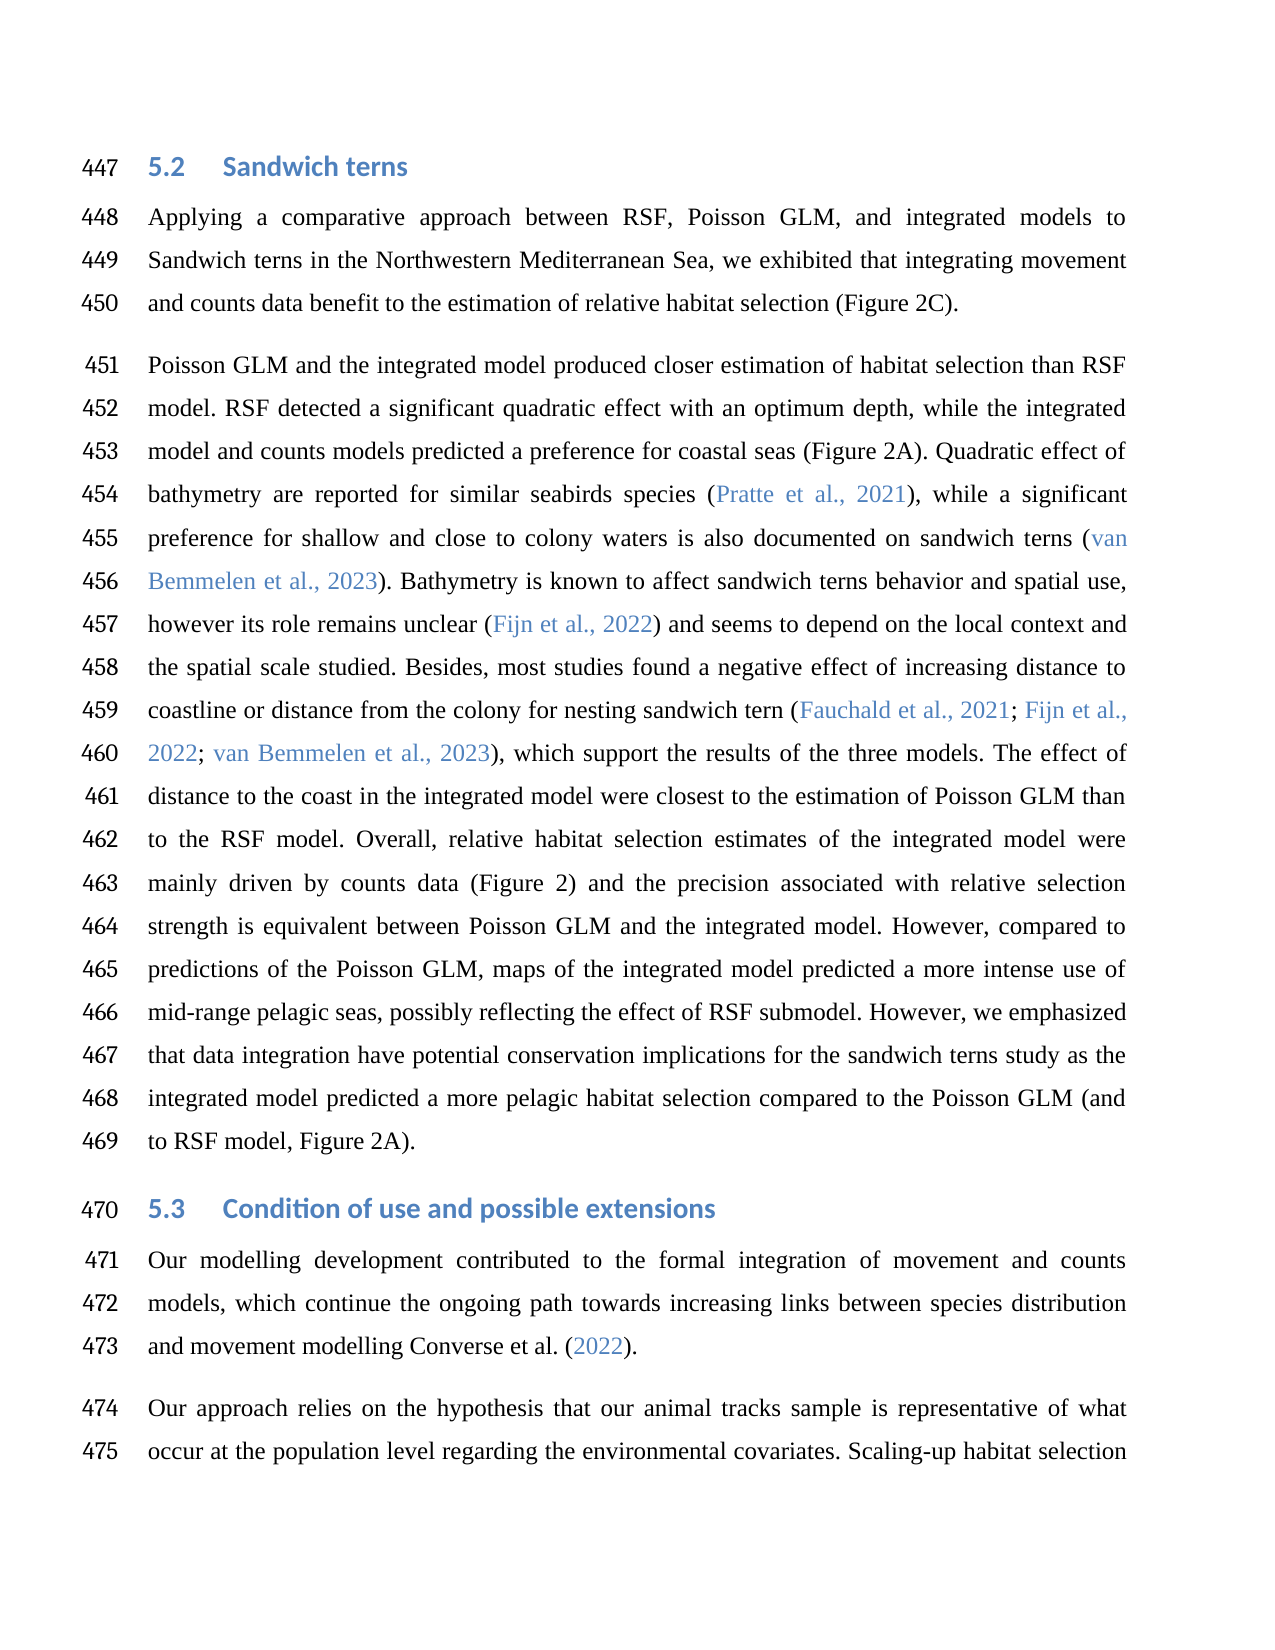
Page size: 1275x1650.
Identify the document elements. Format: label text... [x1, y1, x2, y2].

text Poisson GLM and the integrated model produced closer estimation of habitat selection than RSF model. RSF detected a significant quadratic effect with an optimum depth, while the integrated model and counts models predicted a preference for coastal seas (Figure 2A). Quadratic effect of bathymetry are reported for similar seabirds species (Pratte et al., 2021), while a significant preference for shallow and close to colony waters is also documented on sandwich terns (van Bemmelen et al., 2023). Bathymetry is known to affect sandwich terns behavior and spatial use, however its role remains unclear (Fijn et al., 2022) and seems to depend on the local context and the spatial scale studied. Besides, most studies found a negative effect of increasing distance to coastline or distance from the colony for nesting sandwich tern (Fauchald et al., 2021; Fijn et al., 2022; van Bemmelen et al., 2023), which support the results of the three models. The effect of distance to the coast in the integrated model were closest to the estimation of Poisson GLM than to the RSF model. Overall, relative habitat selection estimates of the integrated model were mainly driven by counts data (Figure 2) and the precision associated with relative selection strength is equivalent between Poisson GLM and the integrated model. However, compared to predictions of the Poisson GLM, maps of the integrated model predicted a more intense use of mid-range pelagic seas, possibly reflecting the effect of RSF submodel. However, we emphasized that data integration have potential conservation implications for the sandwich terns study as the integrated model predicted a more pelagic habitat selection compared to the Poisson GLM (and to RSF model, Figure 2A). [148, 350, 1127, 1155]
subtitle 5.2 Sandwich terns [148, 148, 1127, 183]
subtitle 5.3 Condition of use and possible extensions [148, 1190, 1127, 1226]
text Our modelling development contributed to the formal integration of movement and counts models, which continue the ongoing path towards increasing links between species distribution and movement modelling Converse et al. (2022). [148, 1245, 1127, 1360]
text Applying a comparative approach between RSF, Poisson GLM, and integrated models to Sandwich terns in the Northwestern Mediterranean Sea, we exhibited that integrating movement and counts data benefit to the estimation of relative habitat selection (Figure 2C). [148, 202, 1127, 317]
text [148, 1393, 1127, 1465]
